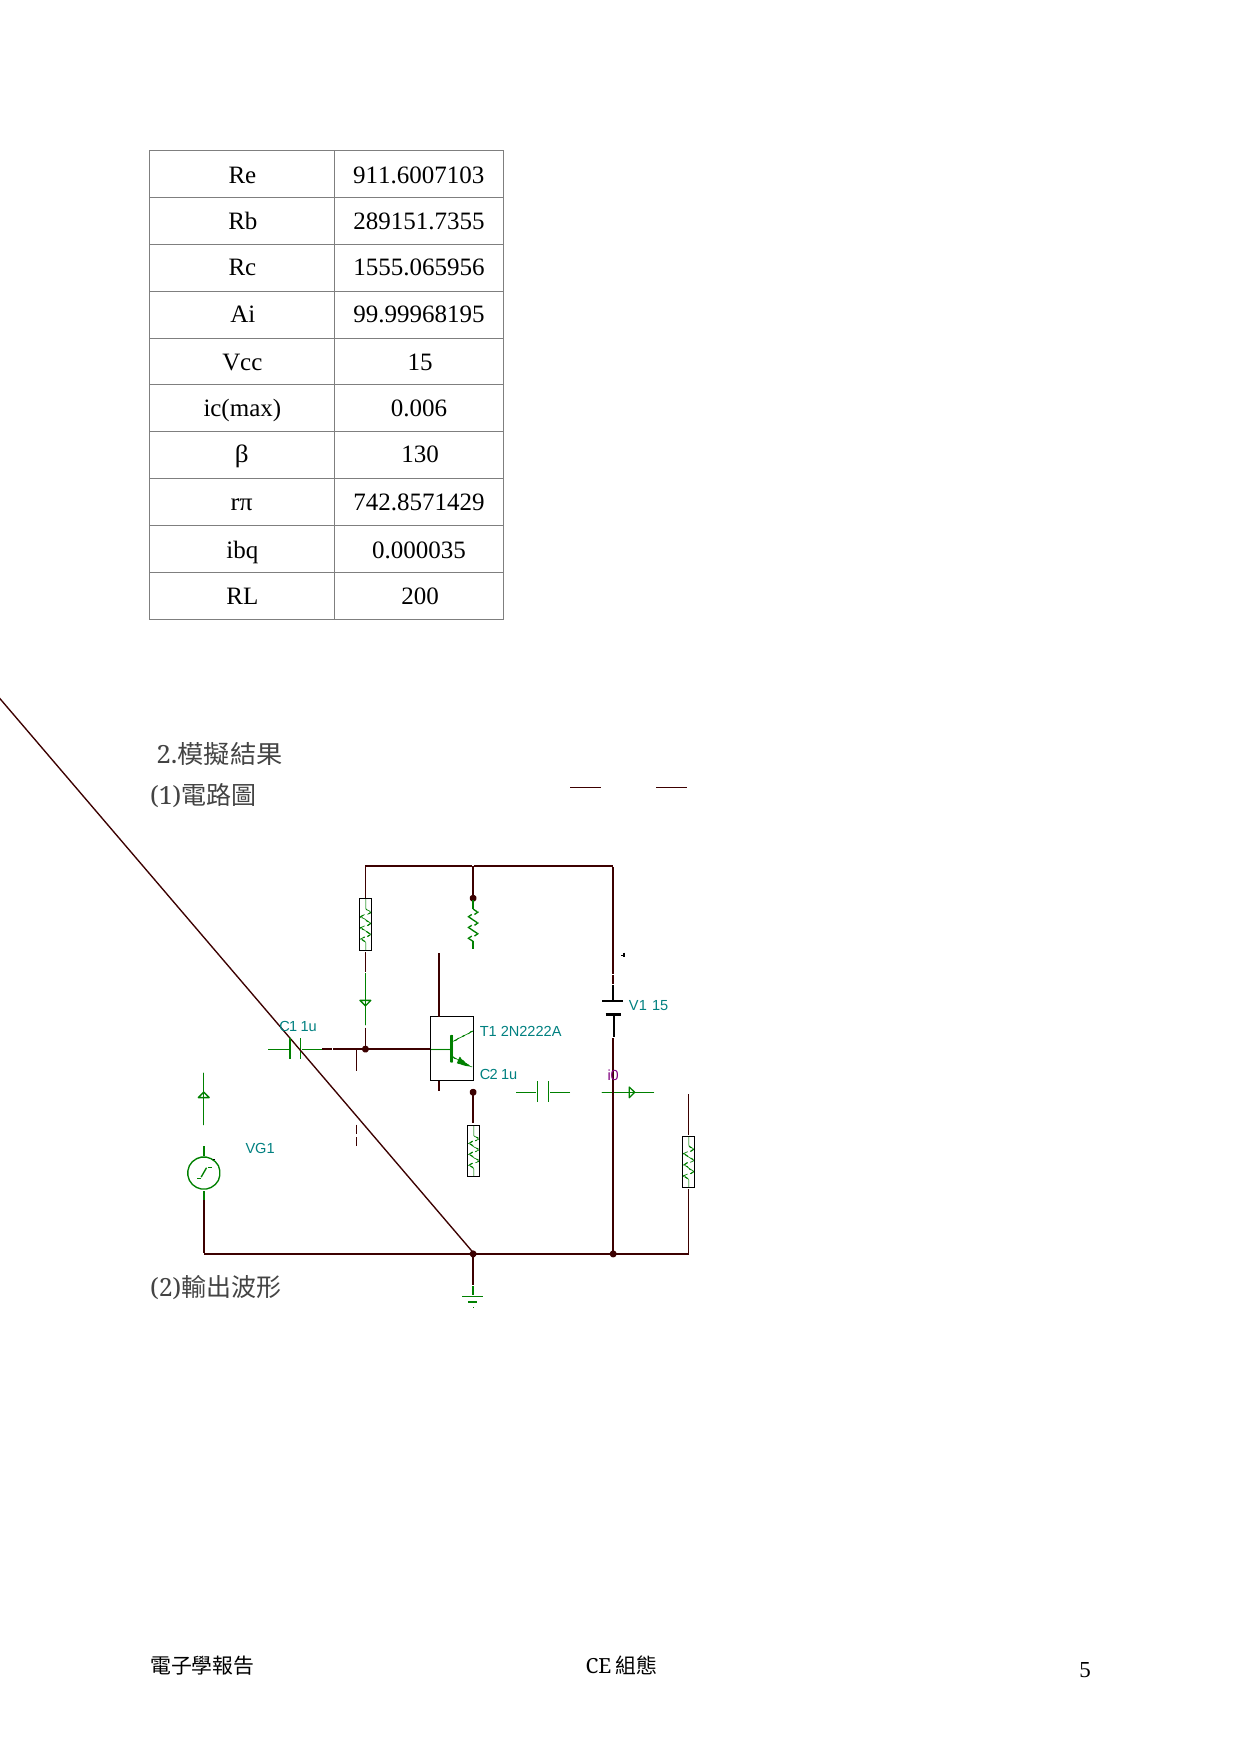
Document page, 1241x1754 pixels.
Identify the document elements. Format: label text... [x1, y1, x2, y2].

text 2.模擬結果 [156, 734, 848, 771]
text (1)電路圖 [150, 777, 848, 811]
table_header 911.6007103 [335, 151, 503, 197]
table_cell 15 [335, 339, 503, 384]
text (2)輸出波形 [150, 1270, 848, 1304]
table_cell Vcc [150, 339, 334, 384]
picture [468, 1126, 479, 1176]
table_cell Rb [150, 198, 334, 244]
picture [683, 1137, 694, 1187]
table_cell 200 [335, 573, 503, 619]
picture [360, 899, 371, 950]
table_cell ic(max) [150, 385, 334, 431]
table_cell Rc [150, 245, 334, 291]
table_cell 289151.7355 [335, 198, 503, 244]
table_cell ibq [150, 526, 334, 572]
table_cell 742.8571429 [335, 479, 503, 525]
table_cell 99.99968195 [335, 292, 503, 337]
table_cell rπ [150, 479, 334, 525]
table_cell 130 [335, 432, 503, 478]
table_cell Ai [150, 292, 334, 337]
picture [431, 1017, 473, 1080]
table_cell 1555.065956 [335, 245, 503, 291]
table_cell β [150, 432, 334, 478]
table_header Re [150, 151, 334, 197]
table_cell 0.000035 [335, 526, 503, 572]
table_cell 0.006 [335, 385, 503, 431]
table_cell RL [150, 573, 334, 619]
